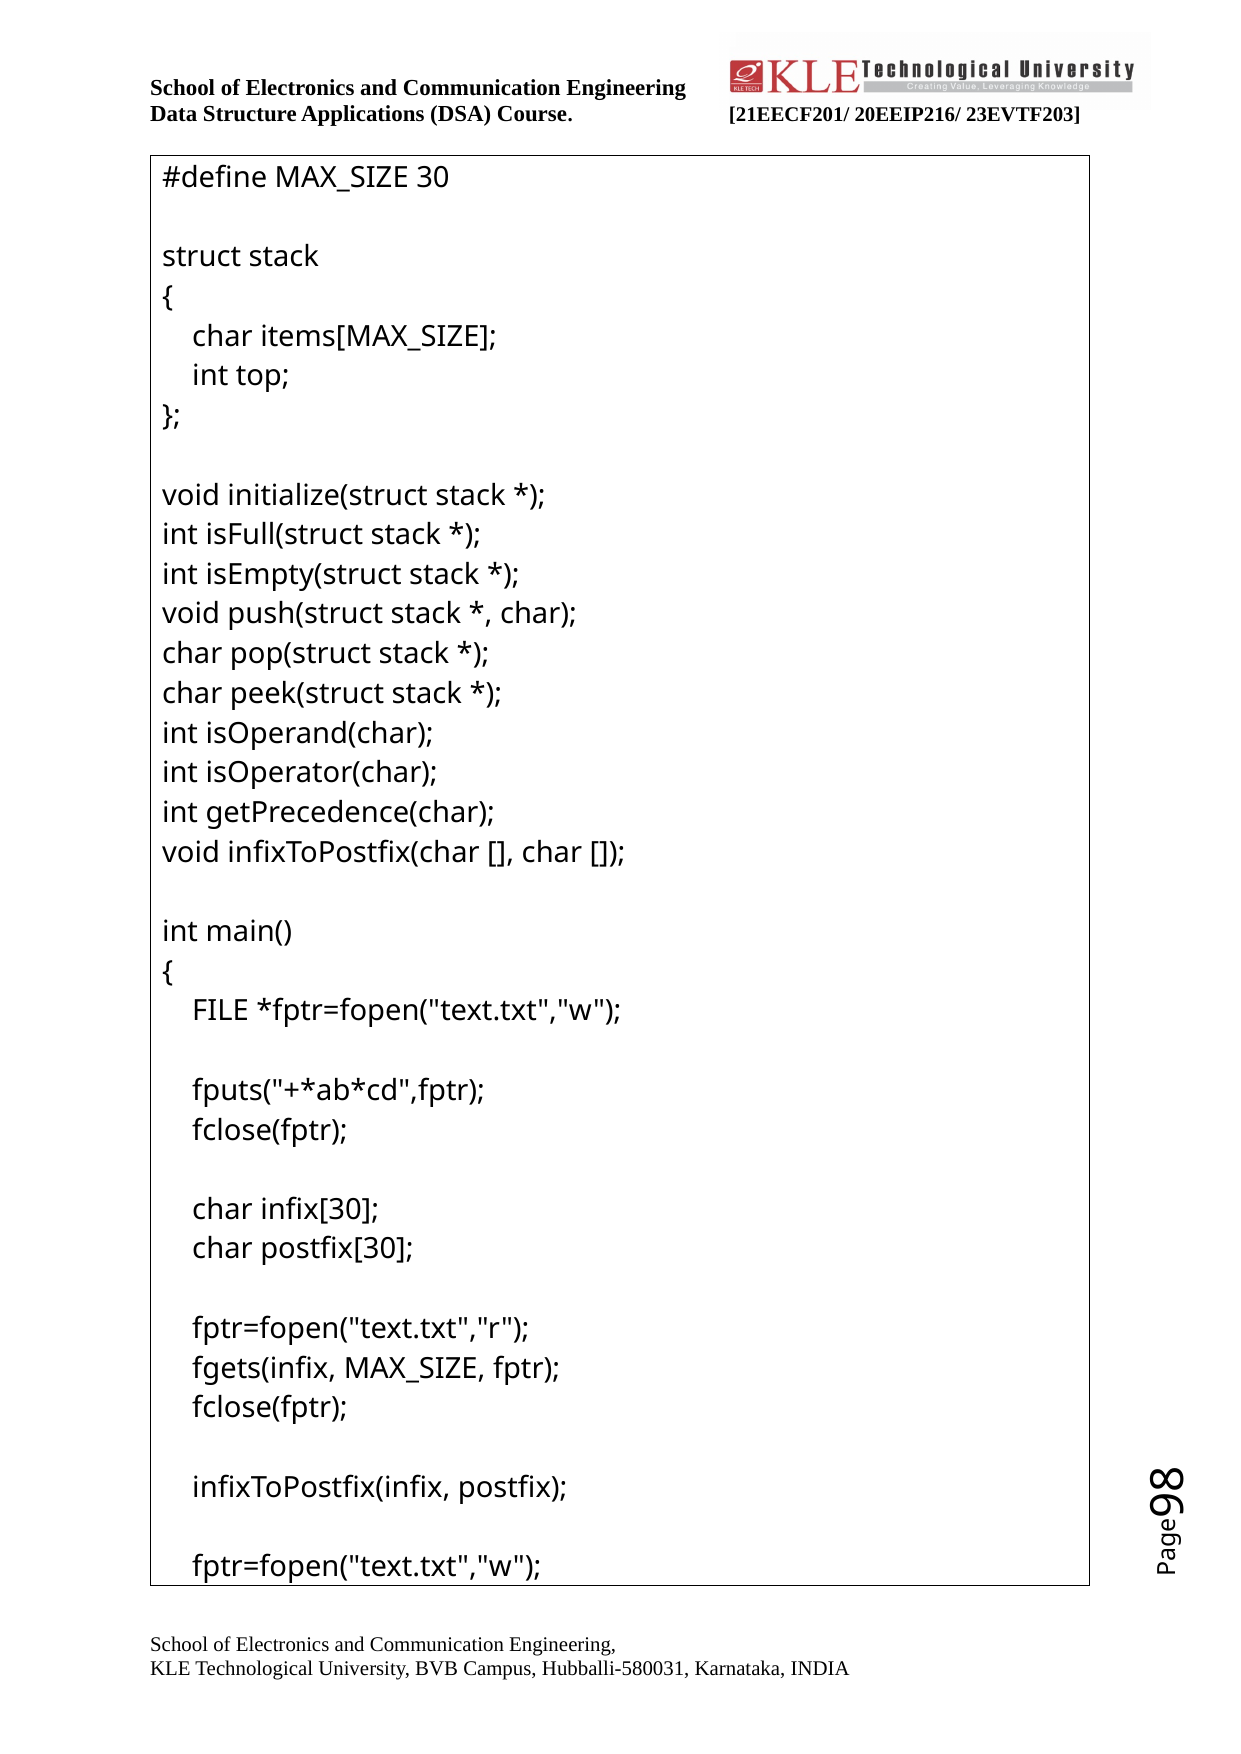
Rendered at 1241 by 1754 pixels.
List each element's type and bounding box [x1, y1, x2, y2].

table_cell [151, 156, 1089, 1585]
picture [719, 32, 1151, 110]
